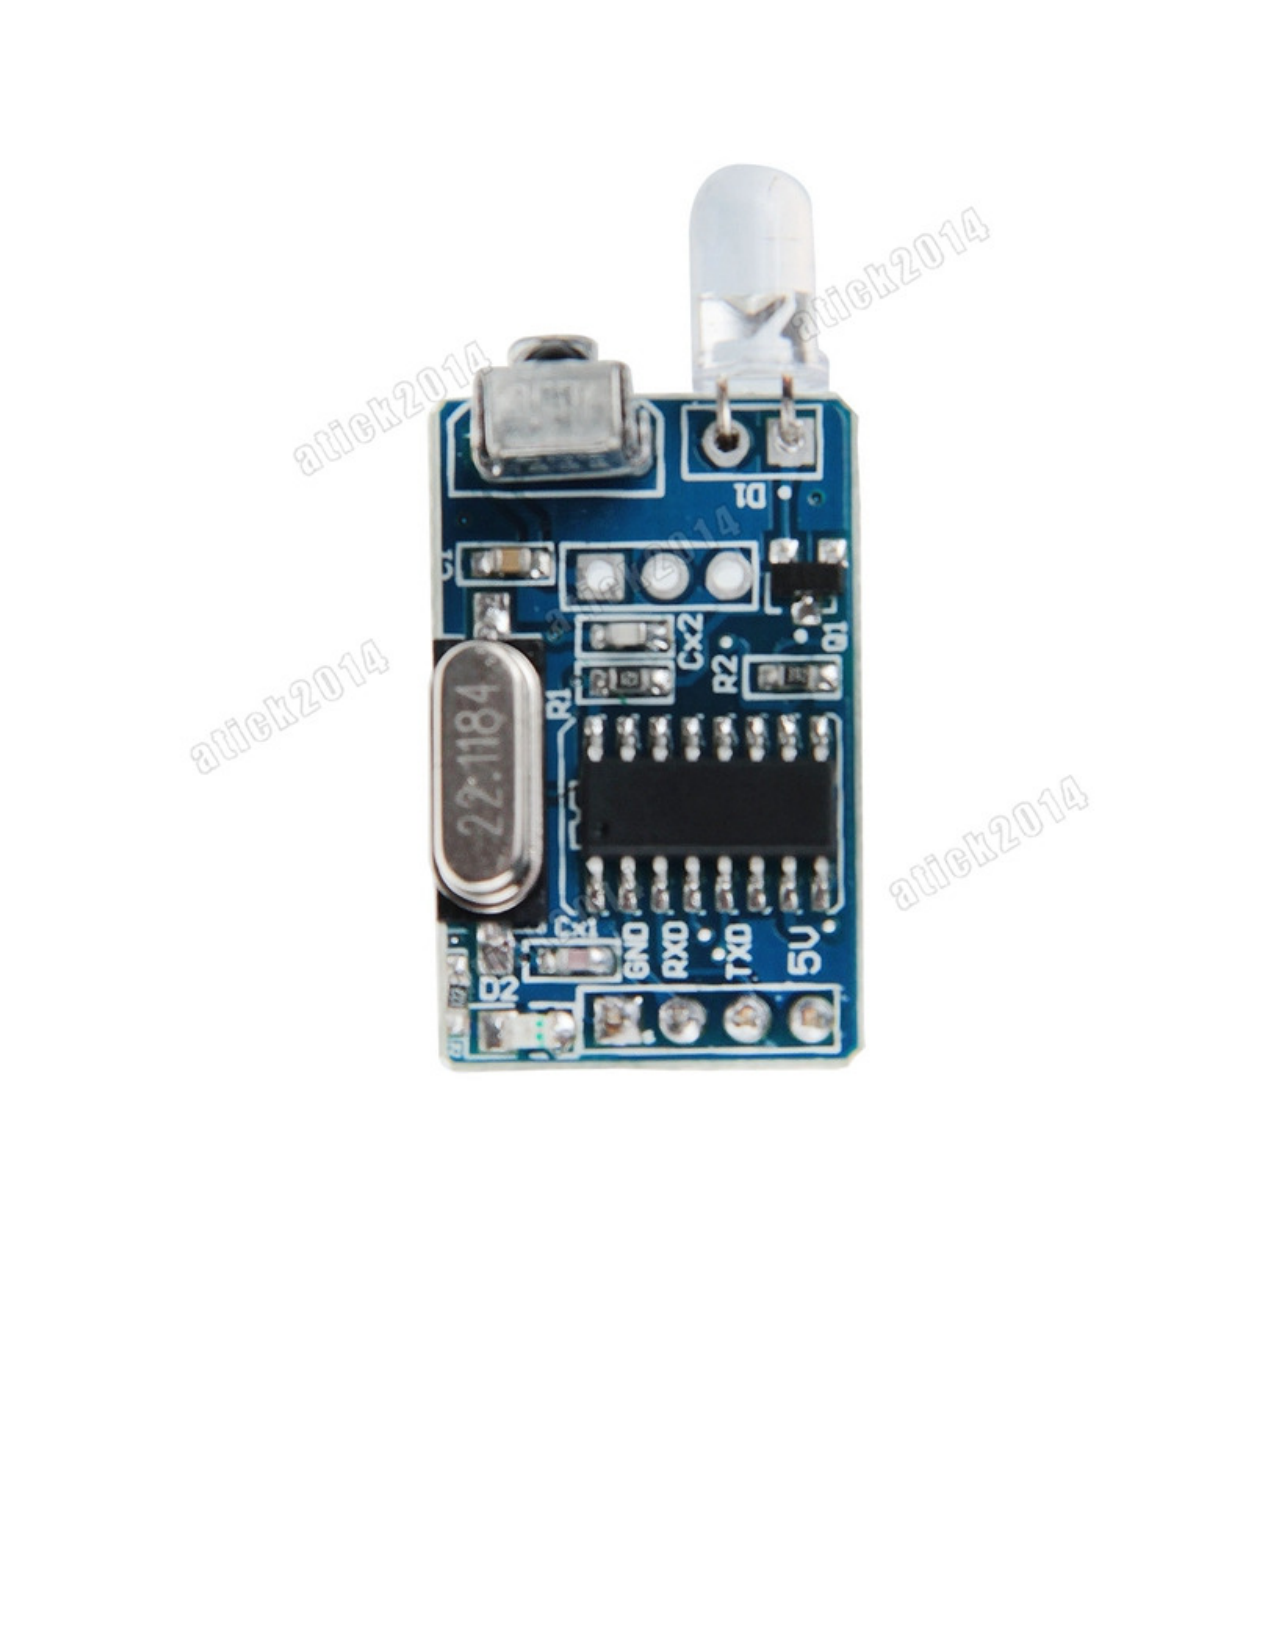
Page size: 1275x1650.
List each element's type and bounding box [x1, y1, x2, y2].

picture [168, 150, 1107, 1088]
